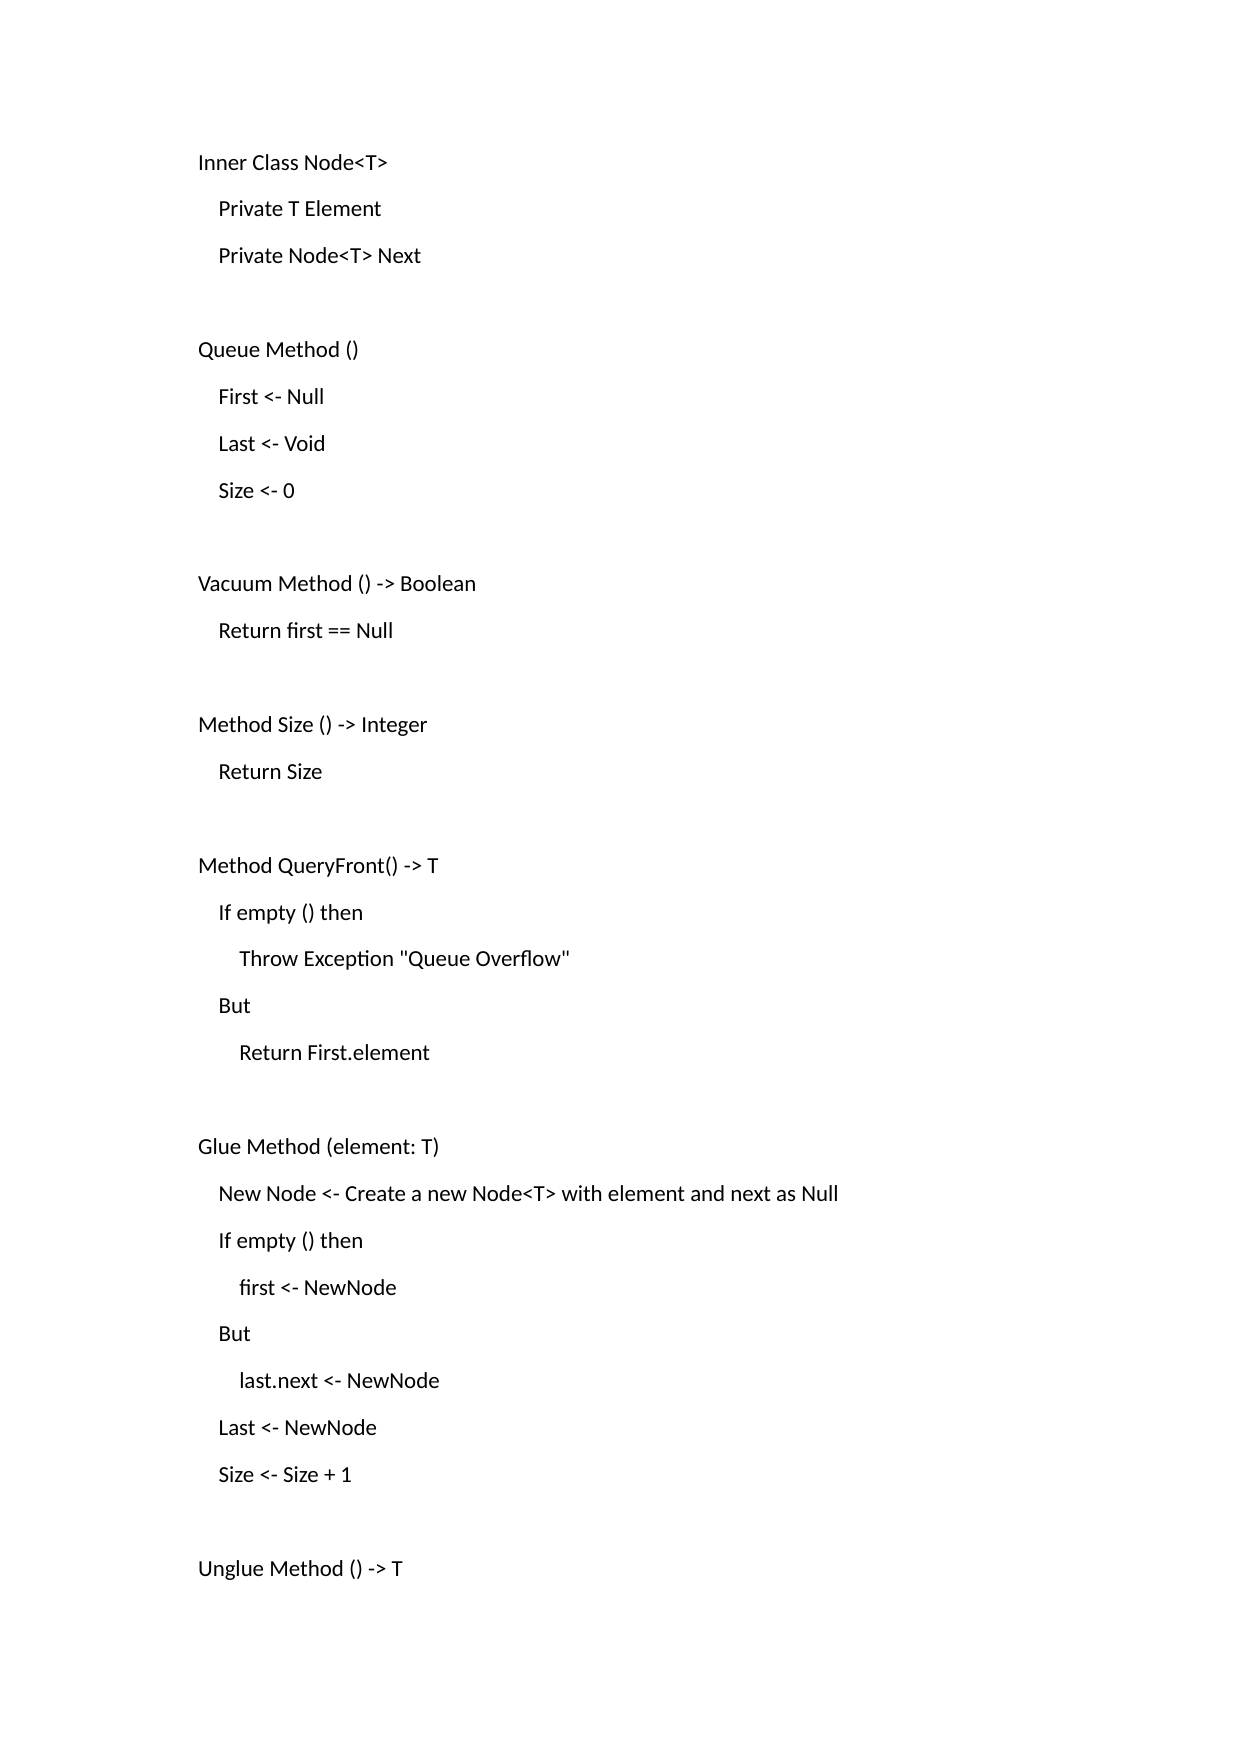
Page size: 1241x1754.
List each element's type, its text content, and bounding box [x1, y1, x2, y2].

text Last <- NewNode [177, 1413, 1063, 1441]
text Size <- Size + 1 [177, 1460, 1063, 1488]
text First <- Null [177, 382, 1063, 410]
text Private Node<T> Next [177, 241, 1063, 269]
text Return Size [177, 757, 1063, 785]
text Method QueryFront() -> T [177, 851, 1063, 879]
text Glue Method (element: T) [177, 1132, 1063, 1160]
text Return first == Null [177, 616, 1063, 644]
text Return First.element [177, 1038, 1063, 1066]
text Method Size () -> Integer [177, 710, 1063, 738]
text Size <- 0 [177, 476, 1063, 504]
text New Node <- Create a new Node<T> with element and next as Null [177, 1179, 1063, 1207]
text last.next <- NewNode [177, 1366, 1063, 1394]
text Private T Element [177, 194, 1063, 222]
text Throw Exception "Queue Overflow" [177, 944, 1063, 972]
text Queue Method () [177, 335, 1063, 363]
text first <- NewNode [177, 1273, 1063, 1301]
text But [177, 991, 1063, 1019]
text But [177, 1319, 1063, 1347]
text If empty () then [177, 1226, 1063, 1254]
text Inner Class Node<T> [177, 148, 1063, 176]
text Vacuum Method () -> Boolean [177, 569, 1063, 597]
text Unglue Method () -> T [177, 1554, 1063, 1582]
text If empty () then [177, 898, 1063, 926]
text Last <- Void [177, 429, 1063, 457]
